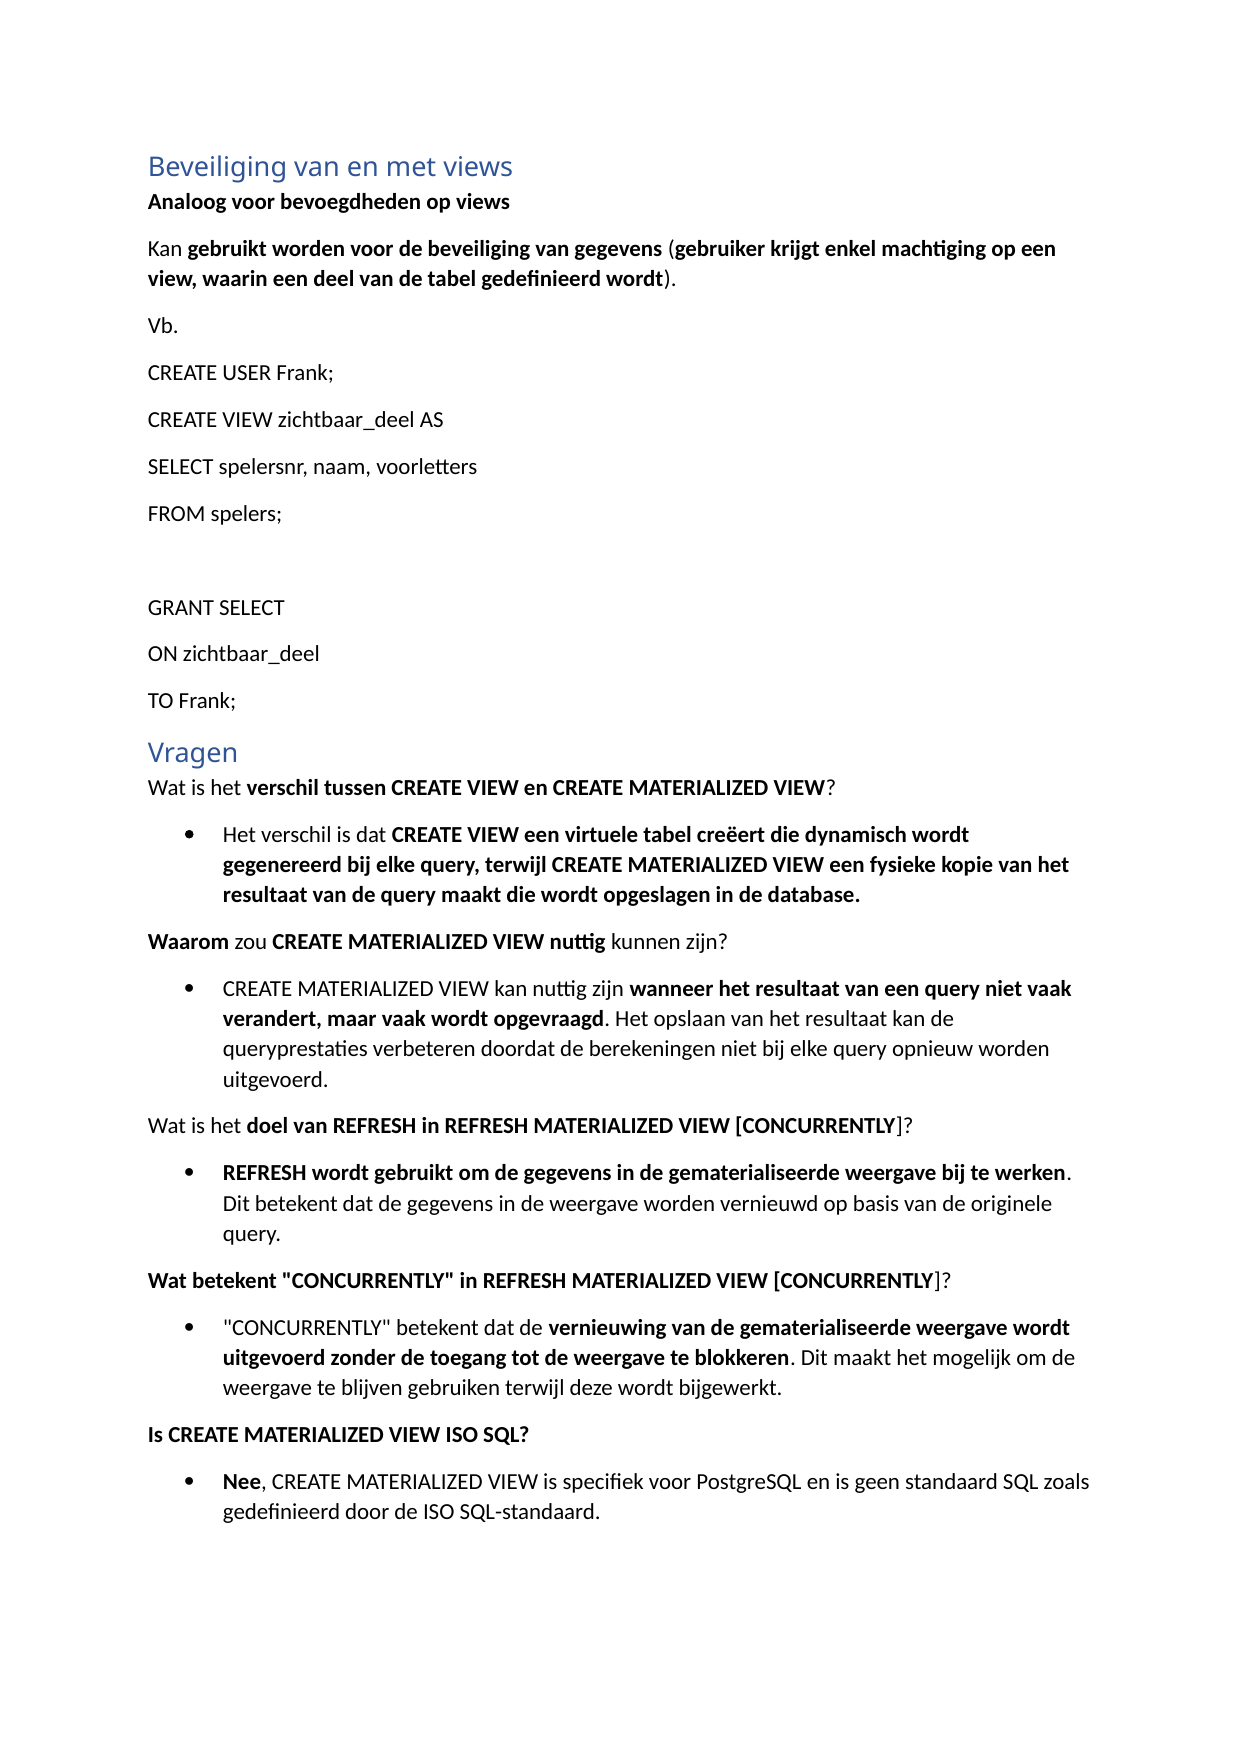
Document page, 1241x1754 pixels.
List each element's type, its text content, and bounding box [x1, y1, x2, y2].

list Het verschil is dat CREATE VIEW een virtuele tabel creëert die dynamisch wordt gegenereerd bij elke query, terwijl CREATE MATERIALIZED VIEW een fysieke kopie van het resultaat van de query maakt die wordt opgeslagen in de database. [185, 820, 1093, 908]
text SELECT spelersnr, naam, voorletters [148, 452, 1093, 480]
subtitle Beveiliging van en met views [148, 148, 1093, 184]
text ON zichtbaar_deel [148, 639, 1093, 667]
text Wat is het verschil tussen CREATE VIEW en CREATE MATERIALIZED VIEW? [148, 773, 1093, 801]
list CREATE MATERIALIZED VIEW kan nuttig zijn wanneer het resultaat van een query niet vaak verandert, maar vaak wordt opgevraagd. Het opslaan van het resultaat kan de queryprestaties verbeteren doordat de berekeningen niet bij elke query opnieuw worden uitgevoerd. [185, 974, 1093, 1093]
list "CONCURRENTLY" betekent dat de vernieuwing van de gematerialiseerde weergave wordt uitgevoerd zonder de toegang tot de weergave te blokkeren. Dit maakt het mogelijk om de weergave te blijven gebruiken terwijl deze wordt bijgewerkt. [185, 1313, 1093, 1401]
text GRANT SELECT [148, 593, 1093, 621]
text Wat is het doel van REFRESH in REFRESH MATERIALIZED VIEW [CONCURRENTLY]? [148, 1112, 1093, 1139]
text TO Frank; [148, 686, 1093, 714]
text Kan gebruikt worden voor de beveiliging van gegevens (gebruiker krijgt enkel machtiging op een view, waarin een deel van de tabel gedefinieerd wordt). [148, 234, 1093, 292]
text CREATE VIEW zichtbaar_deel AS [148, 405, 1093, 433]
text Vb. [148, 311, 1093, 339]
text CREATE USER Frank; [148, 358, 1093, 386]
list Nee, CREATE MATERIALIZED VIEW is specifiek voor PostgreSQL en is geen standaard SQL zoals gedefinieerd door de ISO SQL-standaard. [185, 1467, 1093, 1525]
text Wat betekent "CONCURRENTLY" in REFRESH MATERIALIZED VIEW [CONCURRENTLY]? [148, 1266, 1093, 1294]
text Waarom zou CREATE MATERIALIZED VIEW nuttig kunnen zijn? [148, 927, 1093, 955]
subtitle Vragen [148, 733, 1093, 770]
list REFRESH wordt gebruikt om de gegevens in de gematerialiseerde weergave bij te werken. Dit betekent dat de gegevens in de weergave worden vernieuwd op basis van de originele query. [185, 1158, 1093, 1247]
text Analoog voor bevoegdheden op views [148, 187, 1093, 215]
text FROM spelers; [148, 499, 1093, 527]
text Is CREATE MATERIALIZED VIEW ISO SQL? [148, 1420, 1093, 1448]
